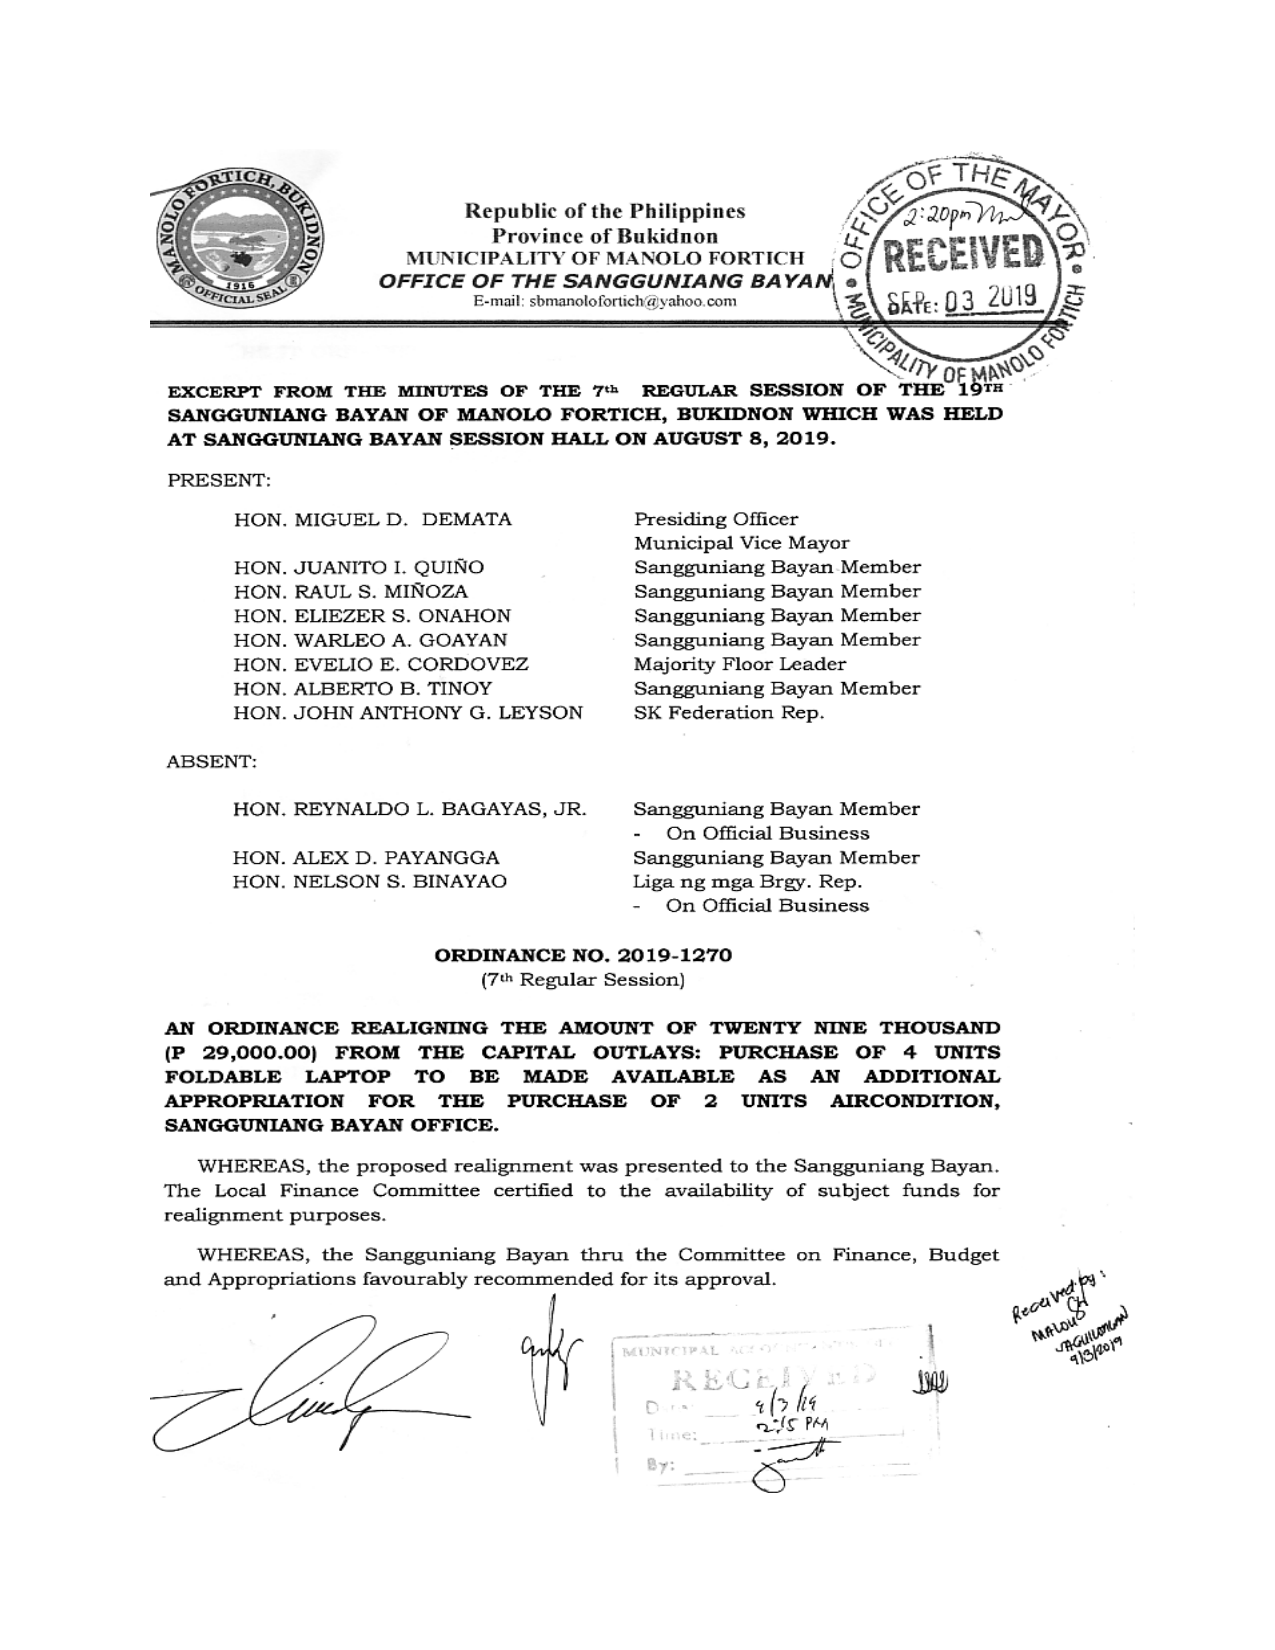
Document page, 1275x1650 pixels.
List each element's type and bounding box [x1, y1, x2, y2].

picture [150, 149, 1135, 1500]
